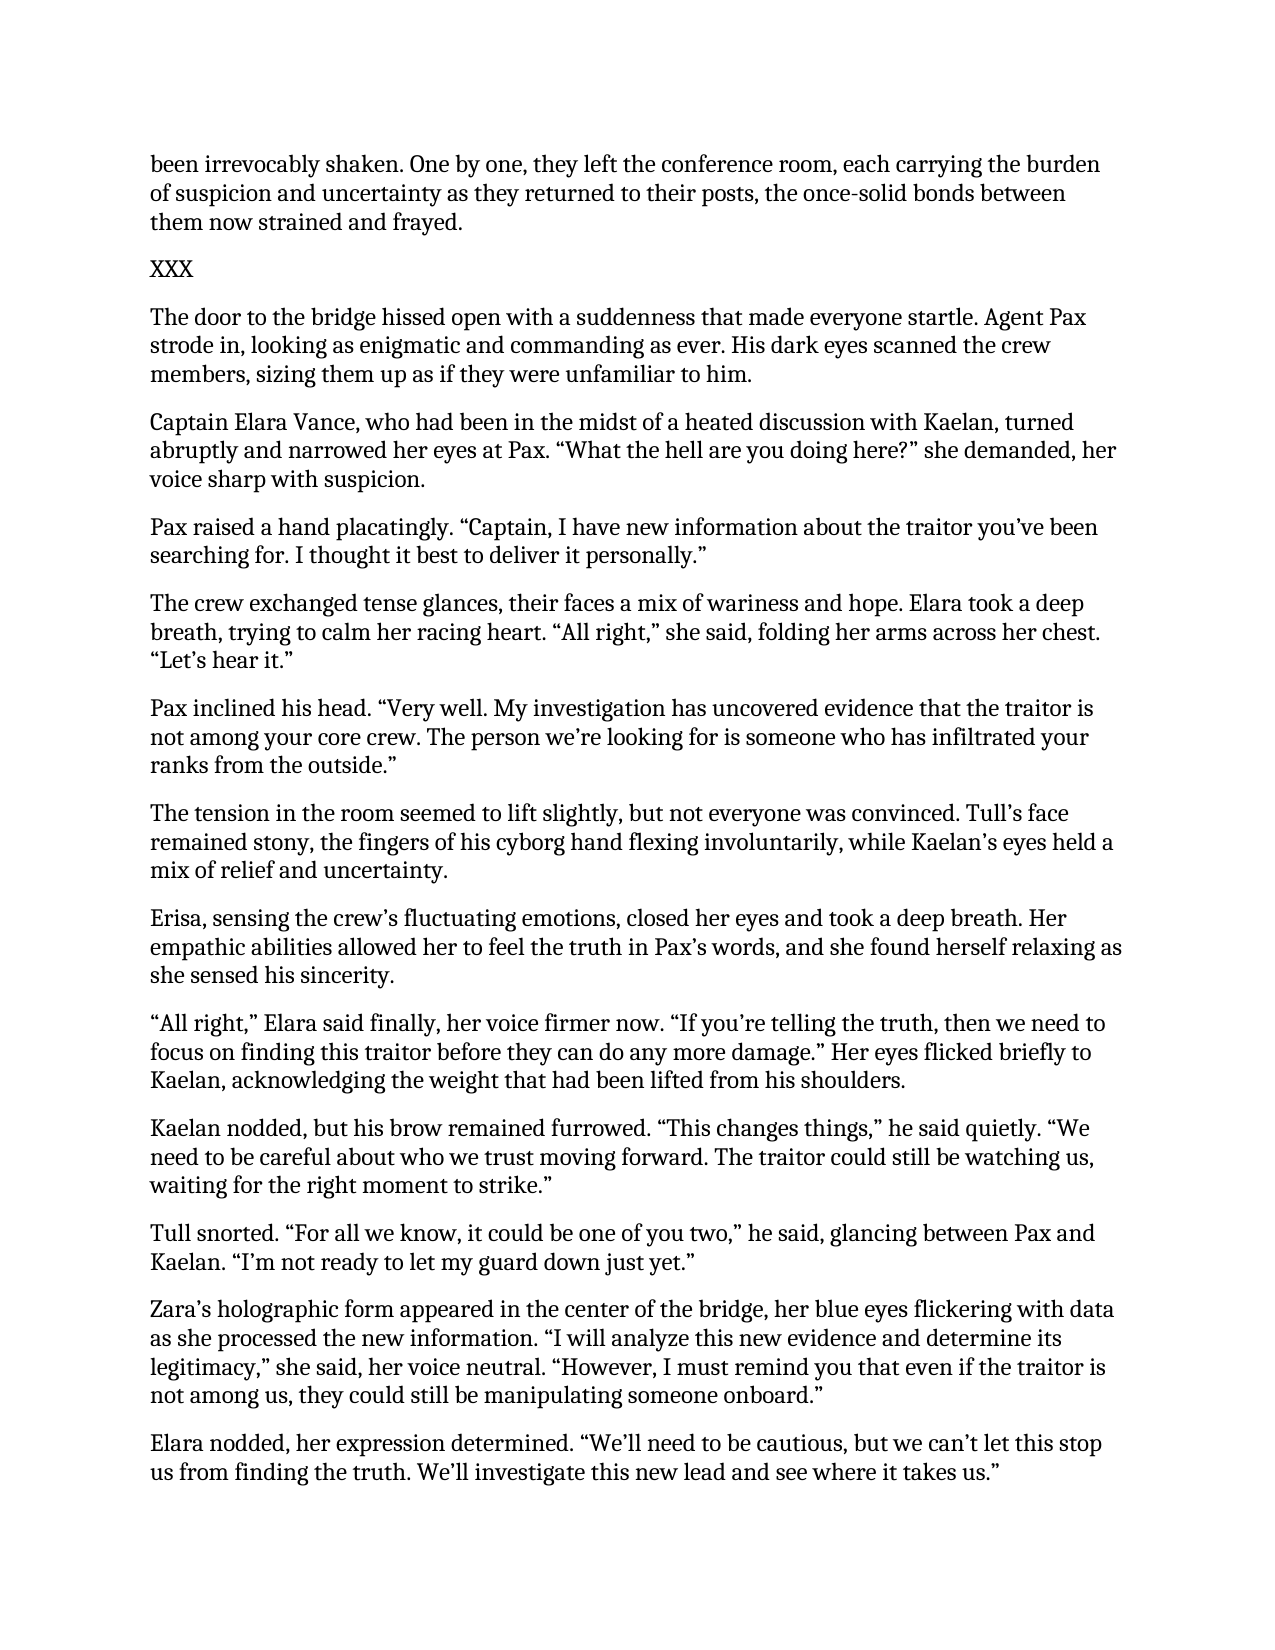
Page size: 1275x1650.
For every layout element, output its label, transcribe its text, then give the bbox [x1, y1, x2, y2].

text Tull snorted. “For all we know, it could be one of you two,” he said, glancing between Pax and Kaelan. “I’m not ready to let my guard down just yet.” [150, 1219, 1125, 1276]
text XXX [150, 255, 1125, 284]
text Kaelan nodded, but his brow remained furrowed. “This changes things,” he said quietly. “We need to be careful about who we trust moving forward. The traitor could still be watching us, waiting for the right moment to strike.” [150, 1114, 1125, 1200]
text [150, 150, 1125, 236]
text Zara’s holographic form appeared in the center of the bridge, her blue eyes flickering with data as she processed the new information. “I will analyze this new evidence and determine its legitimacy,” she said, her voice neutral. “However, I must remind you that even if the traitor is not among us, they could still be manipulating someone onboard.” [150, 1295, 1125, 1410]
text The crew exchanged tense glances, their faces a mix of wariness and hope. Elara took a deep breath, trying to calm her racing heart. “All right,” she said, folding her arms across her chest. “Let’s hear it.” [150, 589, 1125, 675]
text Pax inclined his head. “Very well. My investigation has uncovered evidence that the traitor is not among your core crew. The person we’re looking for is someone who has infiltrated your ranks from the outside.” [150, 694, 1125, 780]
text The door to the bridge hissed open with a suddenness that made everyone startle. Agent Pax strode in, looking as enigmatic and commanding as ever. His dark eyes scanned the crew members, sizing them up as if they were unfamiliar to him. [150, 302, 1125, 389]
text Erisa, sensing the crew’s fluctuating emotions, closed her eyes and took a deep breath. Her empathic abilities allowed her to feel the truth in Pax’s words, and she found herself relaxing as she sensed his sincerity. [150, 904, 1125, 990]
text Elara nodded, her expression determined. “We’ll need to be cautious, but we can’t let this stop us from finding the truth. We’ll investigate this new lead and see where it takes us.” [150, 1429, 1125, 1486]
text Pax raised a hand placatingly. “Captain, I have new information about the traitor you’ve been searching for. I thought it best to deliver it personally.” [150, 512, 1125, 570]
text The tension in the room seemed to lift slightly, but not everyone was convinced. Tull’s face remained stony, the fingers of his cyborg hand flexing involuntarily, while Kaelan’s eyes held a mix of relief and uncertainty. [150, 799, 1125, 885]
text “All right,” Elara said finally, her voice firmer now. “If you’re telling the truth, then we need to focus on finding this traitor before they can do any more damage.” Her eyes flicked briefly to Kaelan, acknowledging the weight that had been lifted from his shoulders. [150, 1009, 1125, 1095]
text Captain Elara Vance, who had been in the midst of a heated discussion with Kaelan, turned abruptly and narrowed her eyes at Pax. “What the hell are you doing here?” she demanded, her voice sharp with suspicion. [150, 407, 1125, 494]
